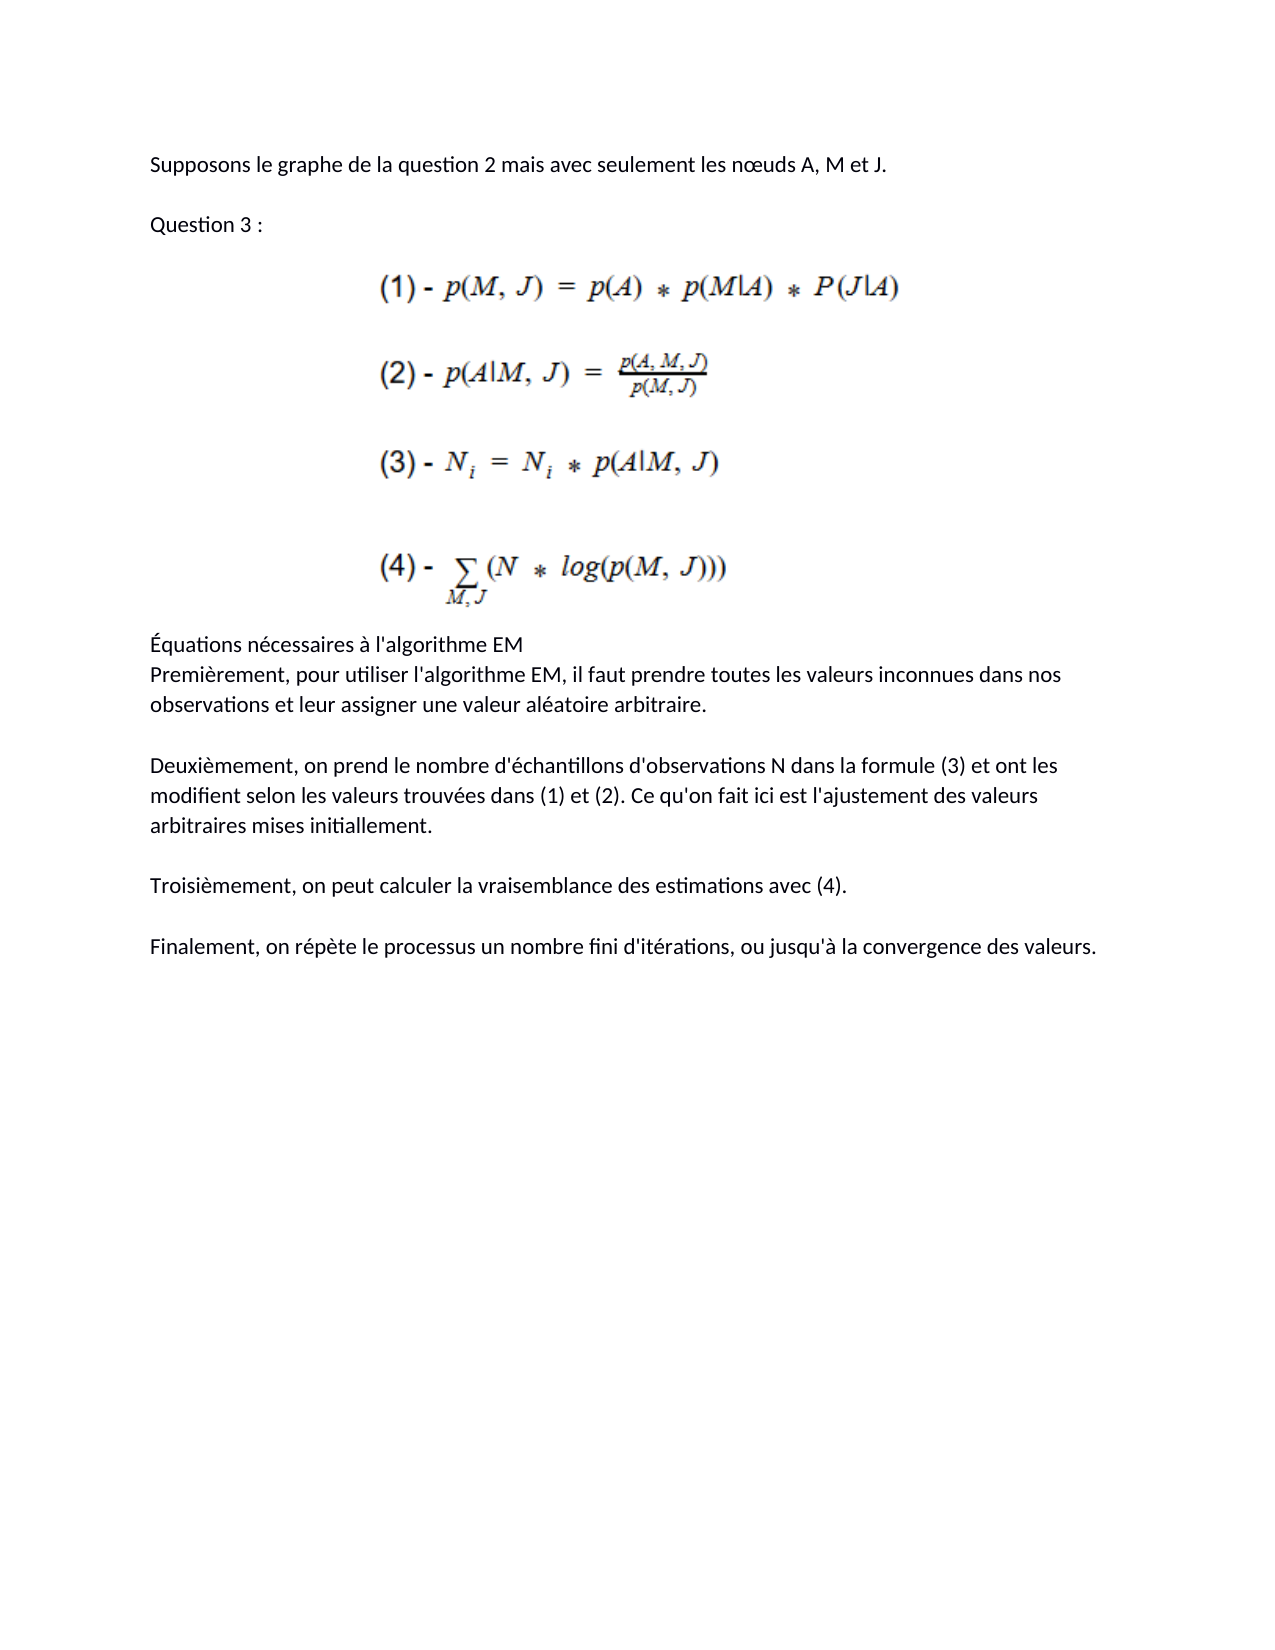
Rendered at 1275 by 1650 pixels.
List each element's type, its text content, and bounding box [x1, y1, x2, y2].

list Deuxièmement, on prend le nombre d'échantillons d'observations N dans la formule (3) et ont les modifient selon les valeurs trouvées dans (1) et (2). Ce qu'on fait ici est l'ajustement des valeurs arbitraires mises initiallement. [150, 751, 1125, 839]
picture [361, 258, 914, 626]
list Supposons le graphe de la question 2 mais avec seulement les nœuds A, M et J. [150, 150, 1125, 178]
list Question 3 : [150, 210, 1125, 238]
list Premièrement, pour utiliser l'algorithme EM, il faut prendre toutes les valeurs inconnues dans nos observations et leur assigner une valeur aléatoire arbitraire. [150, 660, 1125, 718]
list Troisièmement, on peut calculer la vraisemblance des estimations avec (4). [150, 872, 1125, 899]
list Finalement, on répète le processus un nombre fini d'itérations, ou jusqu'à la convergence des valeurs. [150, 932, 1125, 960]
